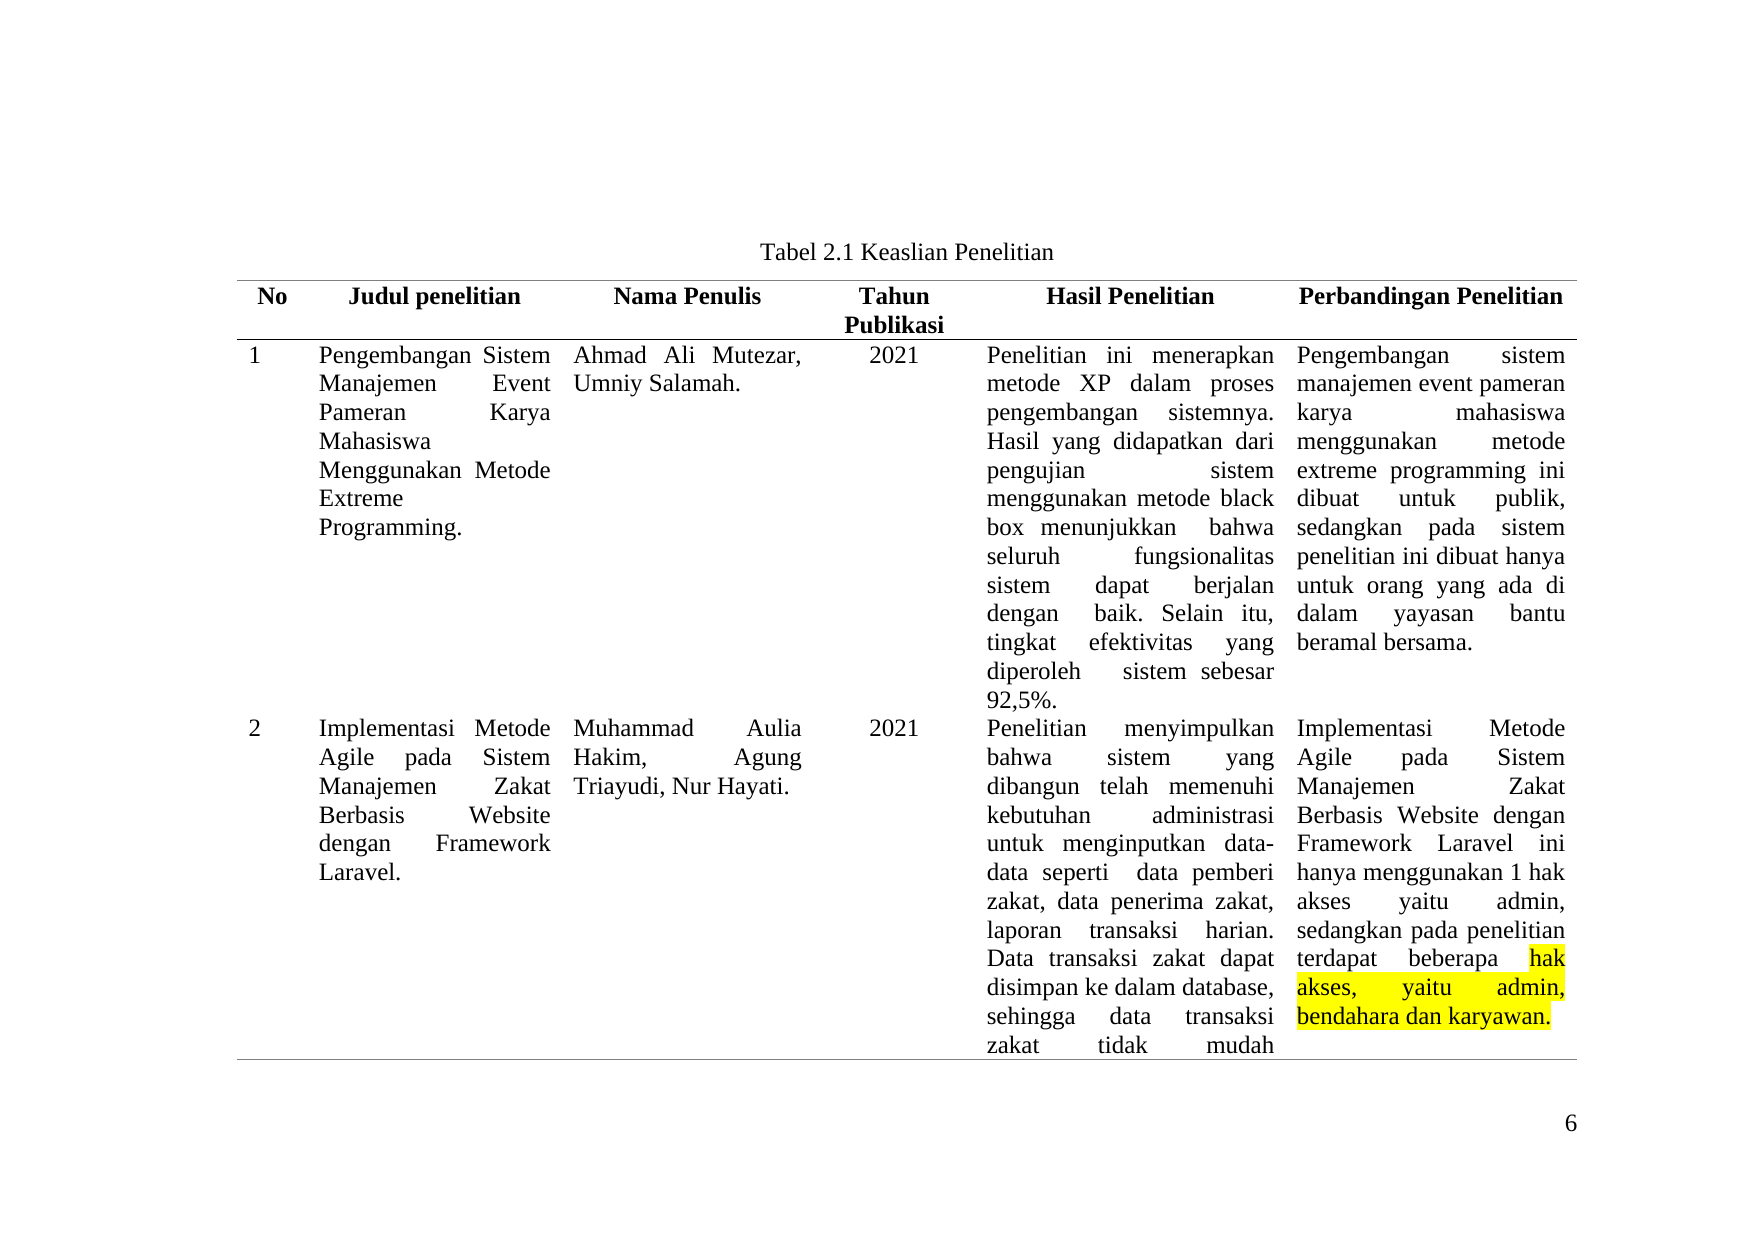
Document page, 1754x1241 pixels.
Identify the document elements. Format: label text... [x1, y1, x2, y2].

table_header No [237, 281, 307, 339]
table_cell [308, 714, 562, 1058]
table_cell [562, 714, 813, 1058]
table_header Nama Penulis [562, 281, 813, 339]
table_cell 2021 [813, 714, 975, 1058]
table_header Judul penelitian [308, 281, 562, 339]
table_header Tahun Publikasi [813, 281, 975, 339]
table_header Perbandingan Penelitian [1285, 281, 1577, 339]
table_cell Pengembangan sistem manajemen event pameran karya mahasiswa menggunakan metode extreme programming ini dibuat untuk publik, sedangkan pada sistem penelitian ini dibuat hanya untuk orang yang ada di dalam yayasan bantu beramal bersama. [1285, 340, 1577, 713]
table_cell 1 [237, 340, 307, 713]
text Tabel 2.1 Keaslian Penelitian [237, 237, 1577, 266]
table_cell Ahmad Ali Mutezar, Umniy Salamah. [562, 340, 813, 713]
table_cell Penelitian ini menerapkan metode XP dalam proses pengembangan sistemnya. Hasil yang didapatkan dari pengujian sistem menggunakan metode black box menunjukkan bahwa seluruh fungsionalitas sistem dapat berjalan dengan baik. Selain itu, tingkat efektivitas yang diperoleh sistem sebesar 92,5%. [975, 340, 1285, 713]
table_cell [975, 714, 1285, 1058]
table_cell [1285, 714, 1577, 1058]
table_header Hasil Penelitian [975, 281, 1285, 339]
table_cell 2 [237, 714, 307, 1058]
table_cell Pengembangan Sistem Manajemen Event Pameran Karya Mahasiswa Menggunakan Metode Extreme Programming. [308, 340, 562, 713]
table_cell 2021 [813, 340, 975, 713]
